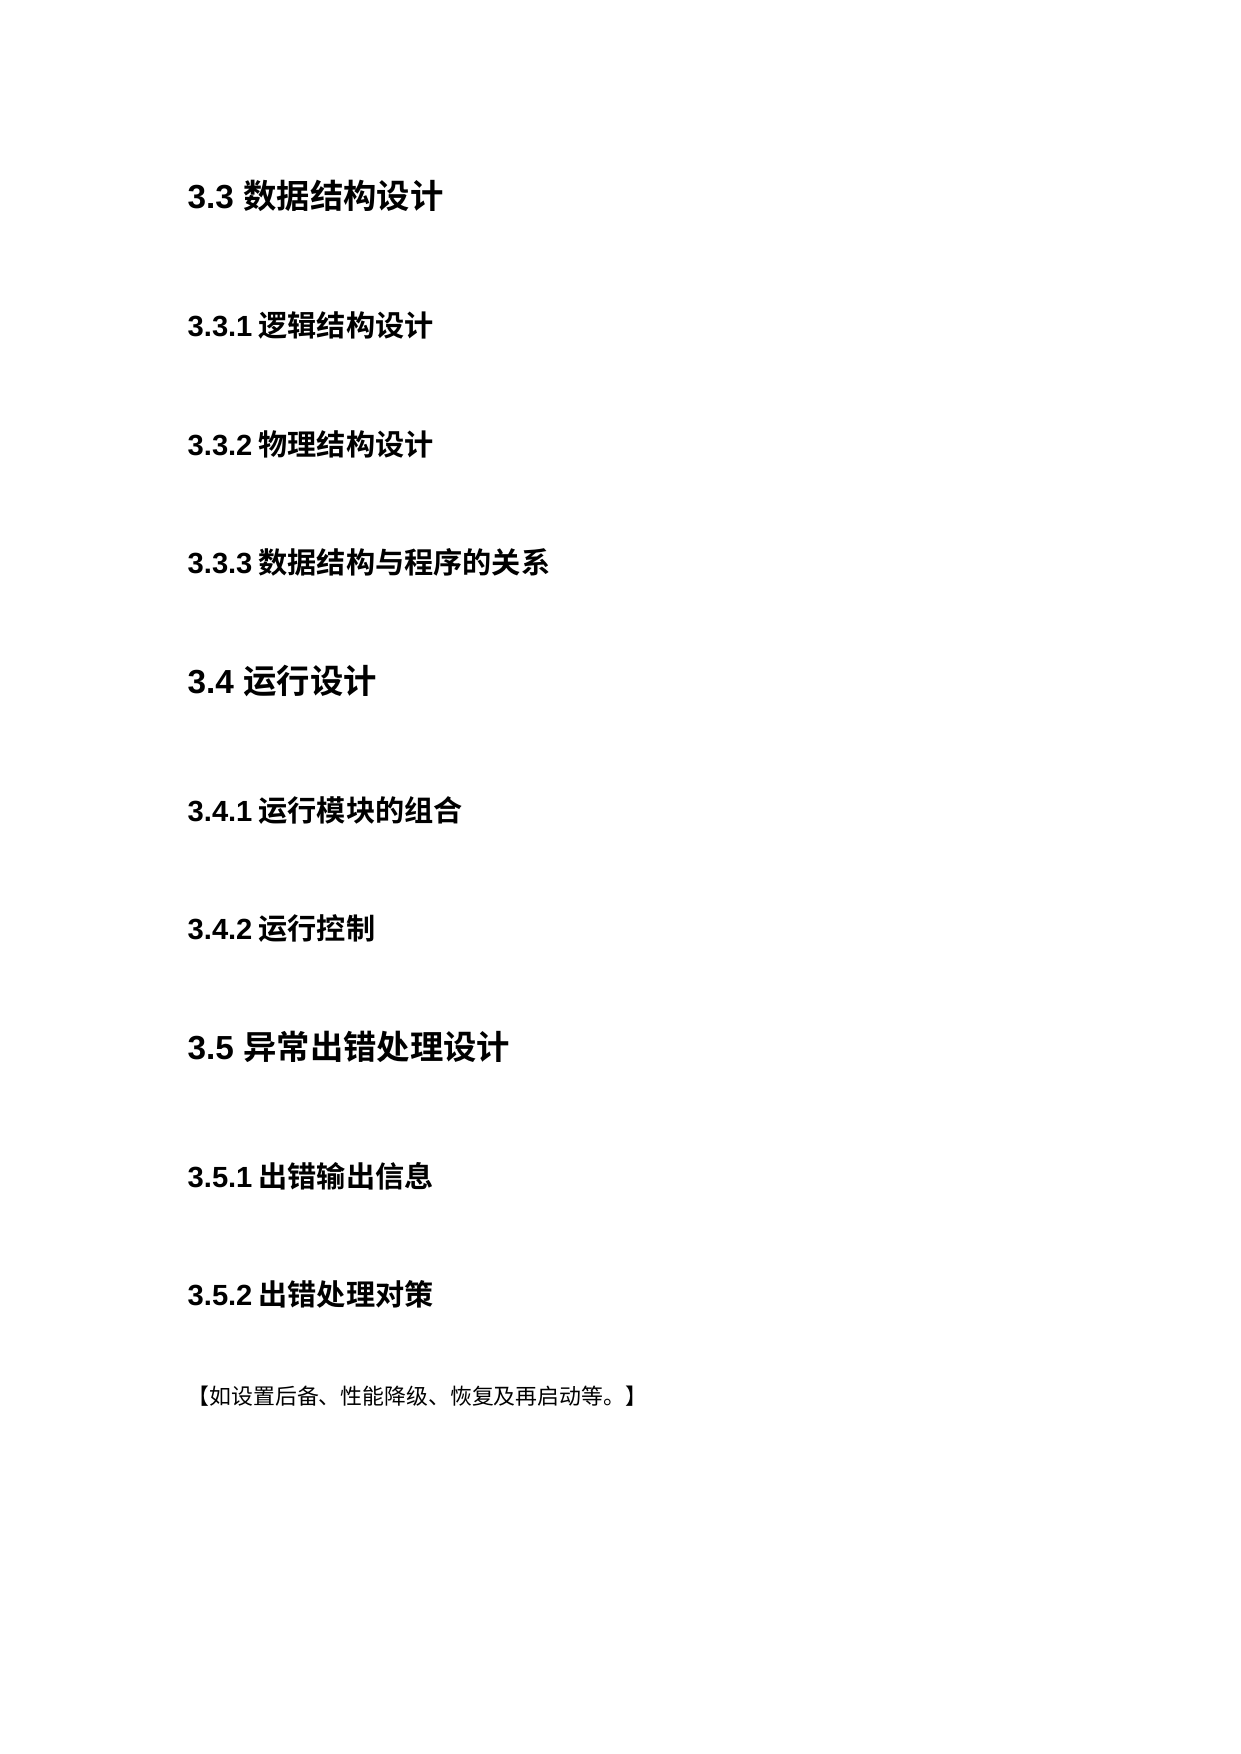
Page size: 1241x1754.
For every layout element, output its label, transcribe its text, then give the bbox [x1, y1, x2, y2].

subtitle 3.3 数据结构设计 [187, 162, 1053, 227]
subtitle 3.3.2物理结构设计 [187, 410, 1053, 475]
subtitle 3.5.2出错处理对策 [187, 1260, 1053, 1325]
subtitle 3.3.1逻辑结构设计 [187, 291, 1053, 356]
subtitle 3.4 运行设计 [187, 647, 1053, 712]
subtitle 3.3.3数据结构与程序的关系 [187, 528, 1053, 593]
subtitle 3.5 异常出错处理设计 [187, 1013, 1053, 1078]
subtitle 3.4.1运行模块的组合 [187, 776, 1053, 841]
subtitle 3.5.1出错输出信息 [187, 1142, 1053, 1207]
subtitle 3.4.2运行控制 [187, 894, 1053, 959]
text 【如设置后备、性能降级、恢复及再启动等。】 [187, 1379, 1053, 1411]
